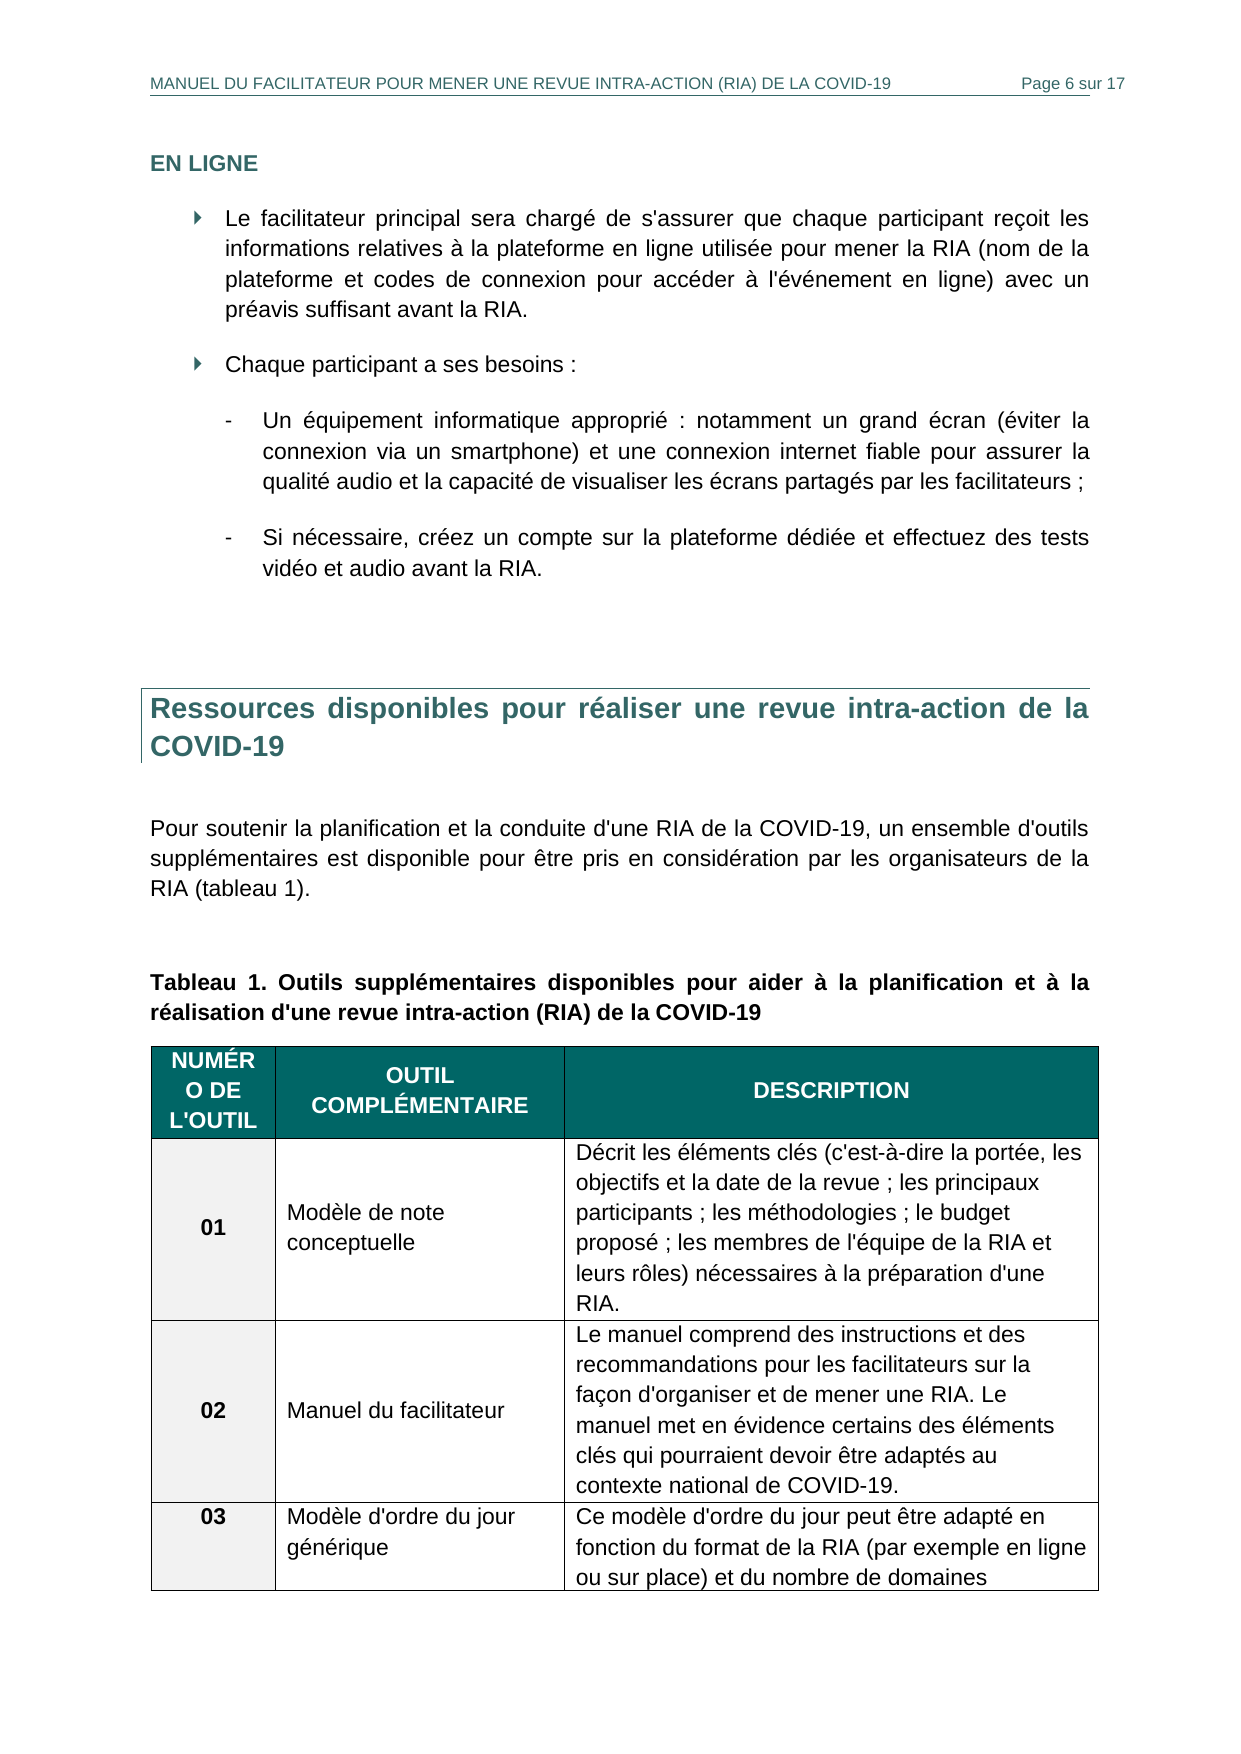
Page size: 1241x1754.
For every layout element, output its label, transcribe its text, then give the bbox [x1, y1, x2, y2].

table_header DESCRIPTION [565, 1047, 1098, 1138]
subtitle EN LIGNE [150, 150, 1090, 176]
table_cell Le manuel comprend des instructions et des recommandations pour les facilitateurs sur la façon d'organiser et de mener une RIA. Le manuel met en évidence certains des éléments clés qui pourraient devoir être adaptés au contexte national de COVID-19. [565, 1321, 1098, 1502]
table_cell 03 [152, 1503, 275, 1590]
text Tableau 1. Outils supplémentaires disponibles pour aider à la planification et à la réalisation d'une revue intra-action (RIA) de la COVID-19 [150, 969, 1090, 1026]
text Pour soutenir la planification et la conduite d'une RIA de la COVID-19, un ensemble d'outils supplémentaires est disponible pour être pris en considération par les organisateurs de la RIA (tableau 1). [150, 815, 1090, 902]
table_cell 01 [152, 1139, 275, 1320]
table_header OUTIL COMPLÉMENTAIRE [276, 1047, 564, 1138]
list Un équipement informatique approprié : notamment un grand écran (éviter la connexion via un smartphone) et une connexion internet fiable pour assurer la qualité audio et la capacité de visualiser les écrans partagés par les facilitateurs ; [225, 406, 1090, 495]
table_cell Modèle de note conceptuelle [276, 1139, 564, 1320]
table_cell 02 [152, 1321, 275, 1502]
table_header NUMÉRO DE L'OUTIL [152, 1047, 275, 1138]
list Le facilitateur principal sera chargé de s'assurer que chaque participant reçoit les informations relatives à la plateforme en ligne utilisée pour mener la RIA (nom de la plateforme et codes de connexion pour accéder à l'événement en ligne) avec un préavis suffisant avant la RIA. [187, 205, 1090, 322]
table_cell Manuel du facilitateur [276, 1321, 564, 1502]
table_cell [276, 1503, 564, 1590]
list Si nécessaire, créez un compte sur la plateforme dédiée et effectuez des tests vidéo et audio avant la RIA. [225, 523, 1090, 582]
list Chaque participant a ses besoins : [187, 351, 1090, 377]
subtitle Ressources disponibles pour réaliser une revue intra-action de la COVID-19 [142, 689, 1090, 763]
table_cell Décrit les éléments clés (c'est-à-dire la portée, les objectifs et la date de la revue ; les principaux participants ; les méthodologies ; le budget proposé ; les membres de l'équipe de la RIA et leurs rôles) nécessaires à la préparation d'une RIA. [565, 1139, 1098, 1320]
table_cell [565, 1503, 1098, 1590]
